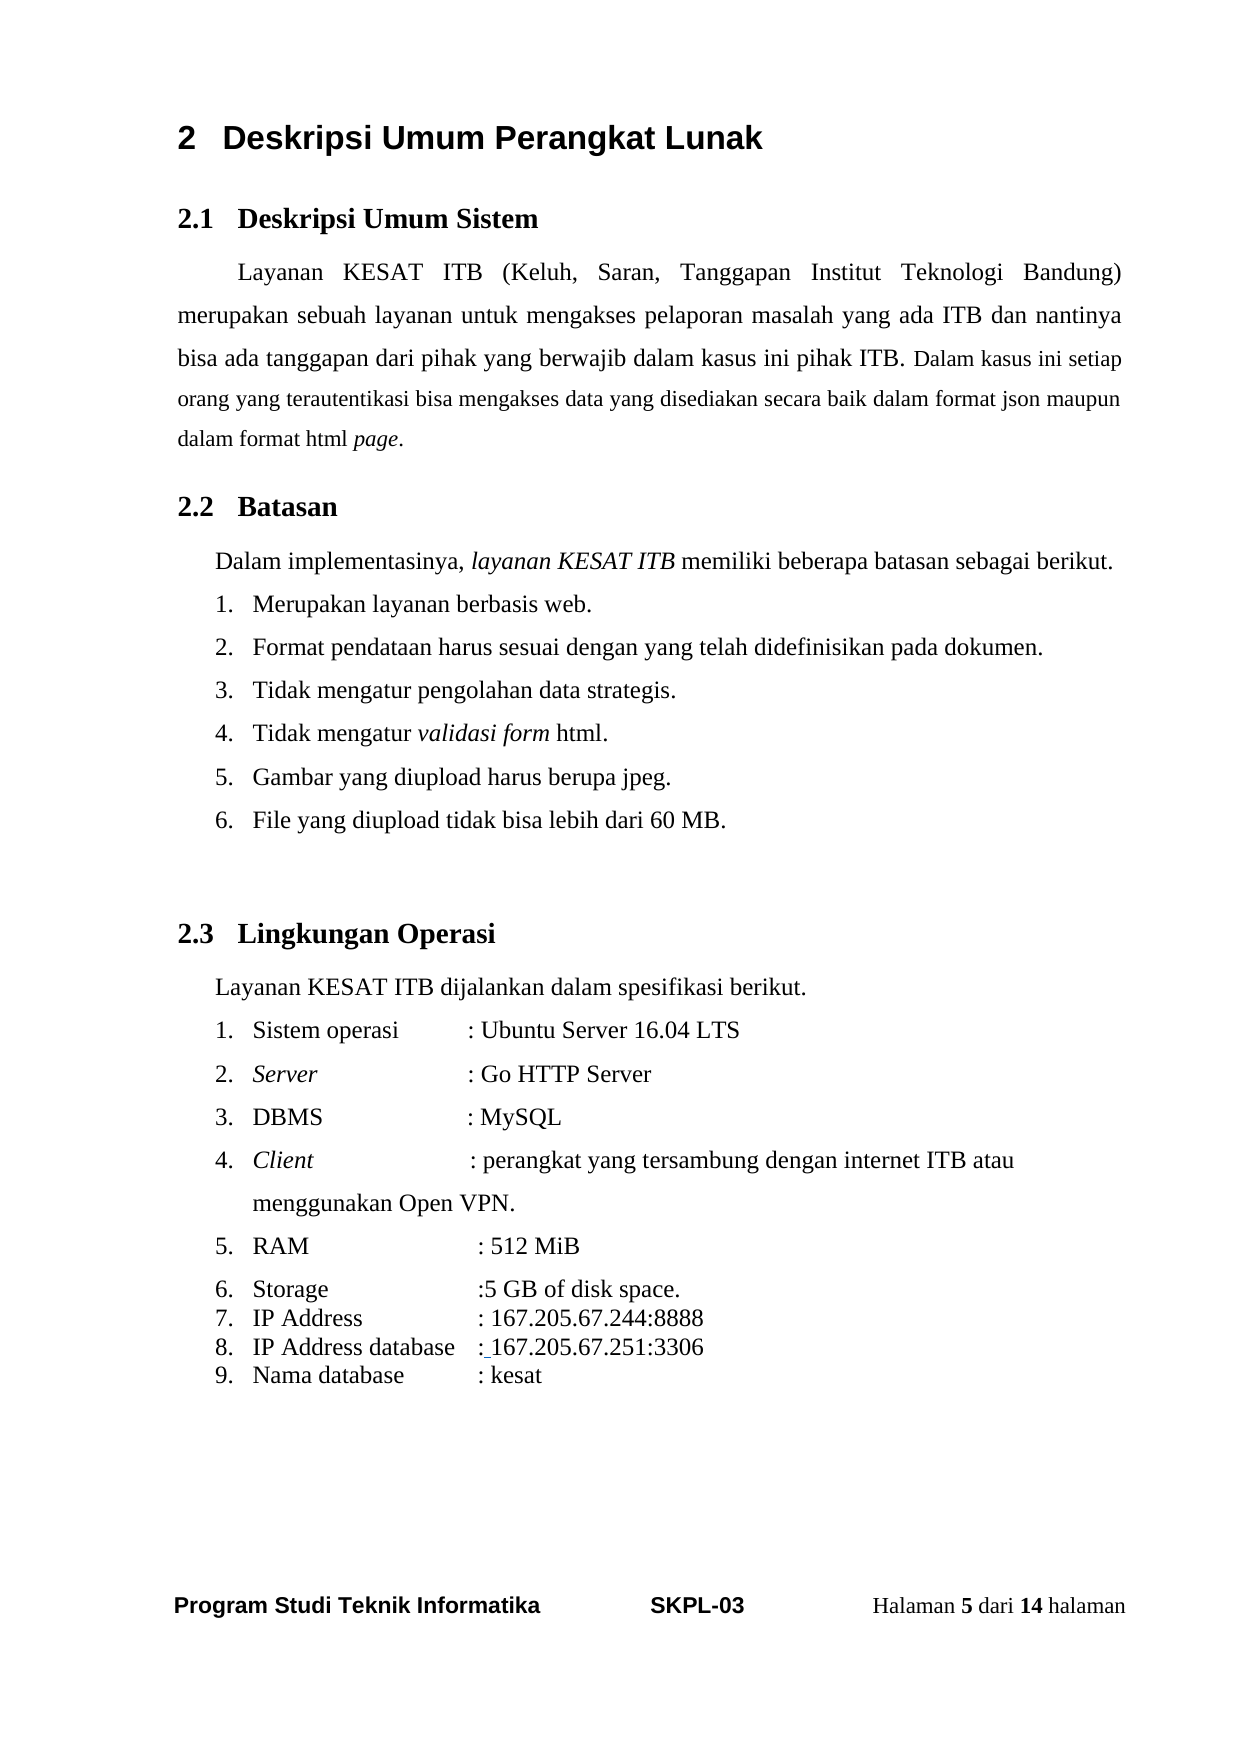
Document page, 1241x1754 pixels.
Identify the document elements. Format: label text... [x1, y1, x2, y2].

list Sistem operasi : Ubuntu Server 16.04 LTS [215, 1016, 1122, 1044]
list Merupakan layanan berbasis web. [215, 589, 1122, 618]
list RAM : 512 MiB [215, 1231, 1122, 1260]
subtitle Batasan [177, 489, 1122, 523]
list File yang diupload tidak bisa lebih dari 60 MB. [215, 805, 1122, 833]
list Tidak mengatur validasi form html. [215, 718, 1122, 747]
list IP Address : 167.205.67.244:8888 [215, 1303, 1122, 1332]
text Layanan KESAT ITB (Keluh, Saran, Tanggapan Institut Teknologi Bandung) merupakan sebuah layanan untuk mengakses pelaporan masalah yang ada ITB dan nantinya bisa ada tanggapan dari pihak yang berwajib dalam kasus ini pihak ITB. Dalam kasus ini setiap orang yang terautentikasi bisa mengakses data yang disediakan secara baik dalam format json maupun dalam format html page. [177, 257, 1122, 451]
list Server : Go HTTP Server [215, 1059, 1122, 1087]
list Format pendataan harus sesuai dengan yang telah didefinisikan pada dokumen. [215, 632, 1122, 661]
list Gambar yang diupload harus berupa jpeg. [215, 762, 1122, 790]
subtitle Deskripsi Umum Perangkat Lunak [177, 118, 1122, 157]
subtitle Deskripsi Umum Sistem [177, 201, 1122, 234]
list IP Address database : 167.205.67.251:3306 [215, 1332, 1122, 1361]
list Nama database : kesat [215, 1361, 1122, 1389]
list Tidak mengatur pengolahan data strategis. [215, 675, 1122, 704]
list Client : perangkat yang tersambung dengan internet ITB atau menggunakan Open VPN. [215, 1145, 1122, 1217]
text Layanan KESAT ITB dijalankan dalam spesifikasi berikut. [177, 972, 1122, 1001]
text Dalam implementasinya, layanan KESAT ITB memiliki beberapa batasan sebagai berikut. [177, 546, 1122, 575]
subtitle Lingkungan Operasi [177, 916, 1122, 949]
list Storage :5 GB of disk space. [215, 1274, 1122, 1303]
list DBMS : MySQL [215, 1102, 1122, 1131]
